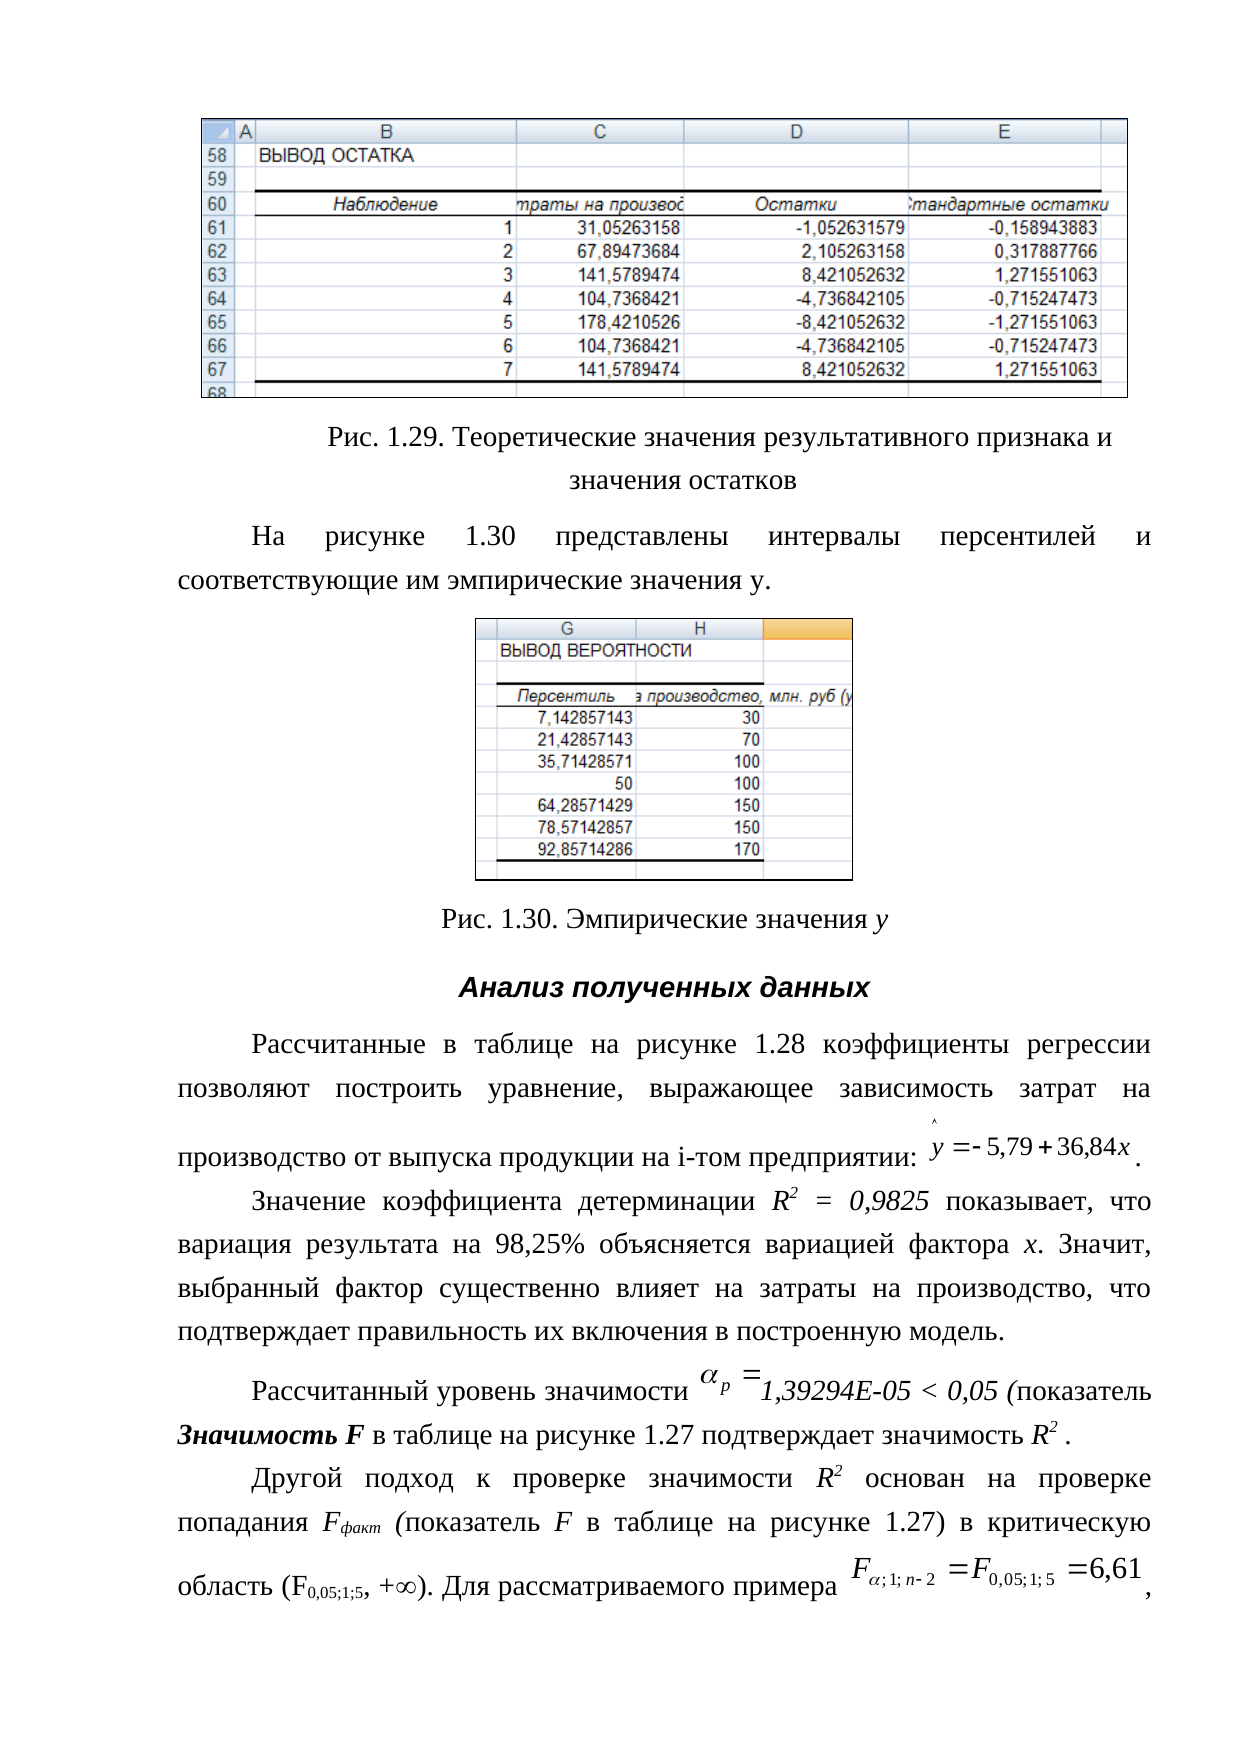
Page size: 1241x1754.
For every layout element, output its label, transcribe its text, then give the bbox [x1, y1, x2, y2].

text Значение коэффициента детерминации R2 = 0,9825 показывает, что вариация результата на 98,25% объясняется вариацией фактора x. Значит, выбранный фактор существенно влияет на затраты на производство, что подтверждает правильность их включения в построенную модель. [177, 1183, 1152, 1347]
text Рис. 1.29. Теоретические значения результативного признака и значения остатков [214, 419, 1152, 496]
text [177, 1460, 1152, 1602]
picture [202, 119, 1127, 397]
text На рисунке 1.30 представлены интервалы персентилей и соответствующие им эмпирические значения y. [177, 518, 1152, 596]
text Рассчитанные в таблице на рисунке 1.28 коэффициенты регрессии позволяют построить уравнение, выражающее зависимость затрат на производство от выпуска продукции на i-том предприятии: . [177, 1026, 1152, 1173]
text Рис. 1.30. Эмпирические значения y [177, 902, 1152, 935]
text Рассчитанный уровень значимости 1,39294E-05 < 0,05 (показатель Значимость F в таблице на рисунке 1.27 подтверждает значимость R2 . [177, 1357, 1152, 1450]
picture [476, 619, 852, 879]
subtitle Анализ полученных данных [177, 970, 1152, 1004]
